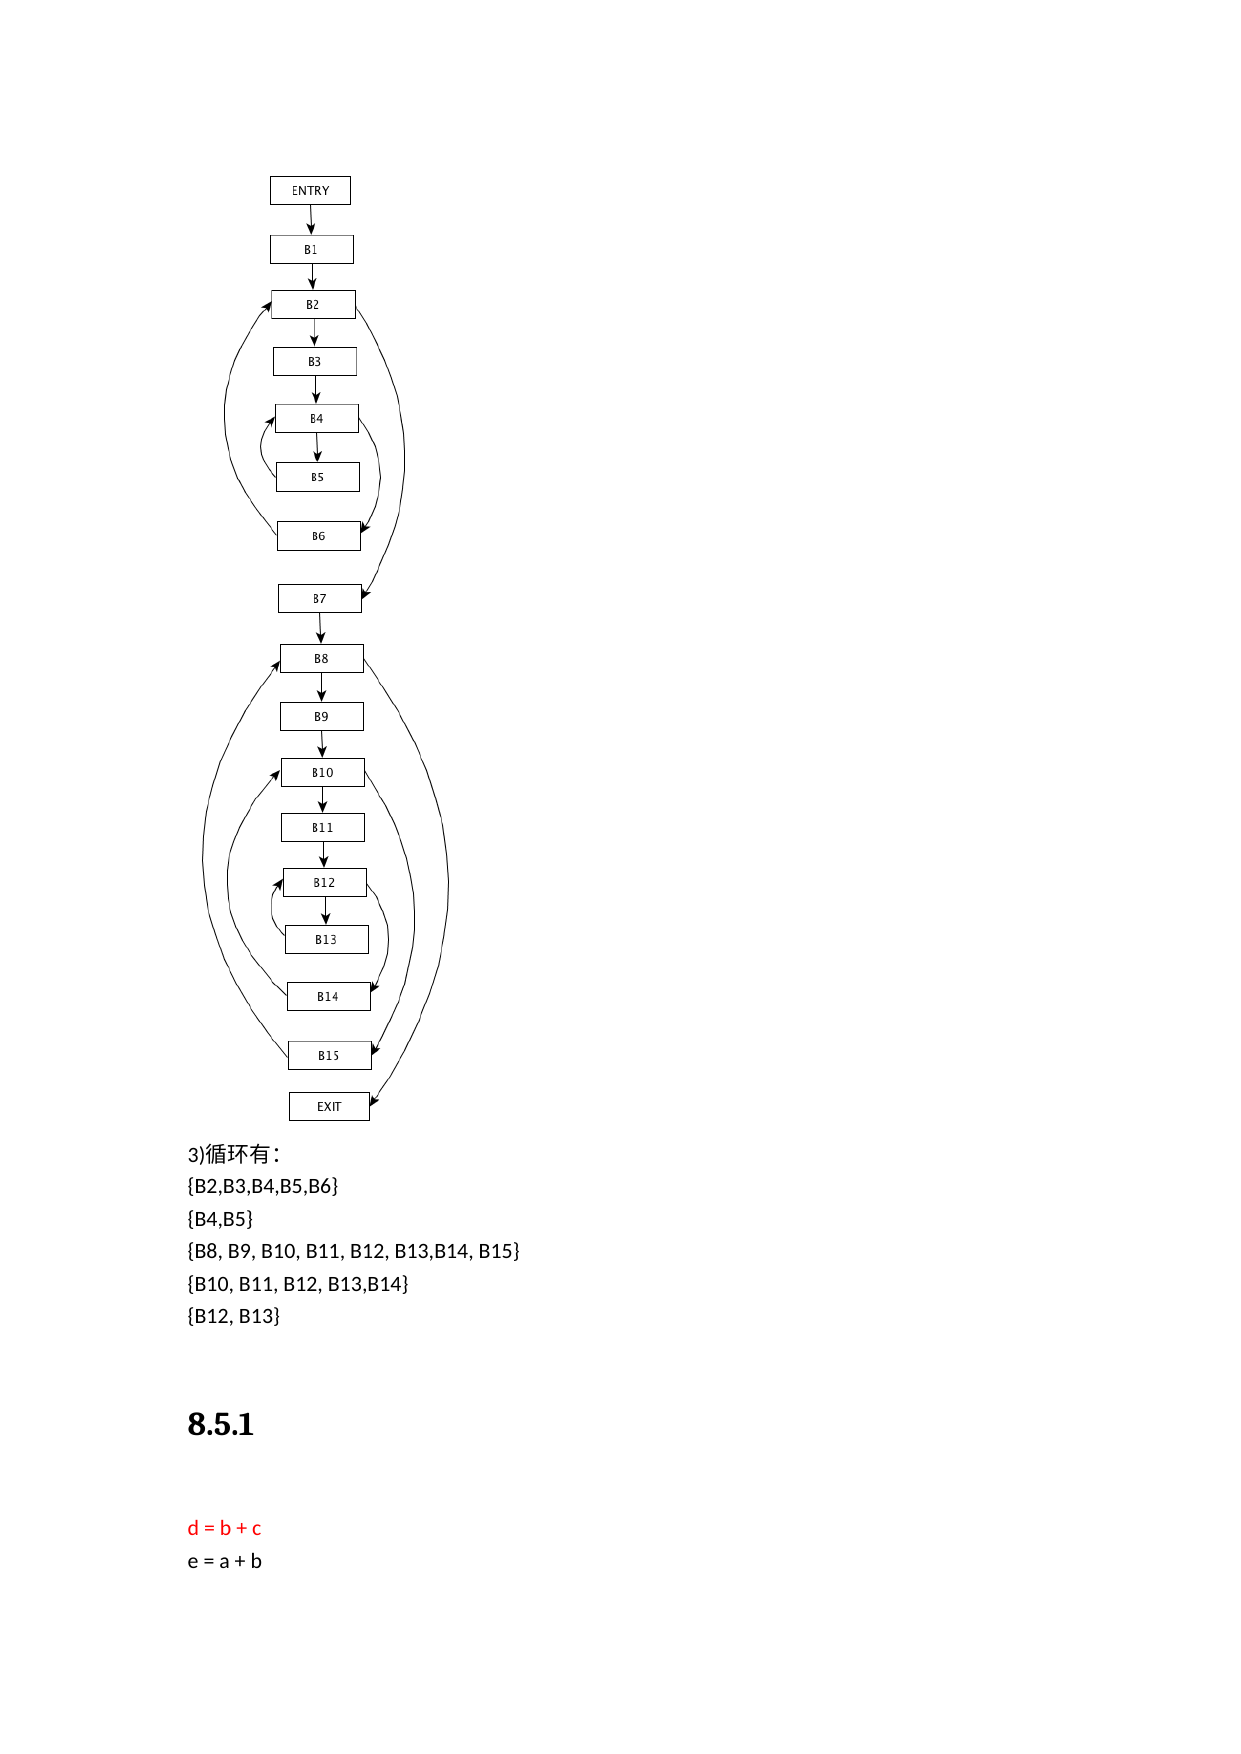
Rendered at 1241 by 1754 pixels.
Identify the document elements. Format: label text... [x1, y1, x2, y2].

text {B12, B13} [187, 1299, 1053, 1332]
subtitle 8.5.1 [187, 1392, 1053, 1457]
text {B10, B11, B12, B13,B14} [187, 1267, 1053, 1299]
text d = b + c [187, 1512, 1053, 1544]
text e = a + b [187, 1544, 1053, 1577]
text 3)循环有： [187, 1137, 1053, 1169]
picture [187, 162, 463, 1135]
text {B8, B9, B10, B11, B12, B13,B14, B15} [187, 1234, 1053, 1267]
text {B4,B5} [187, 1202, 1053, 1234]
text {B2,B3,B4,B5,B6} [187, 1169, 1053, 1202]
